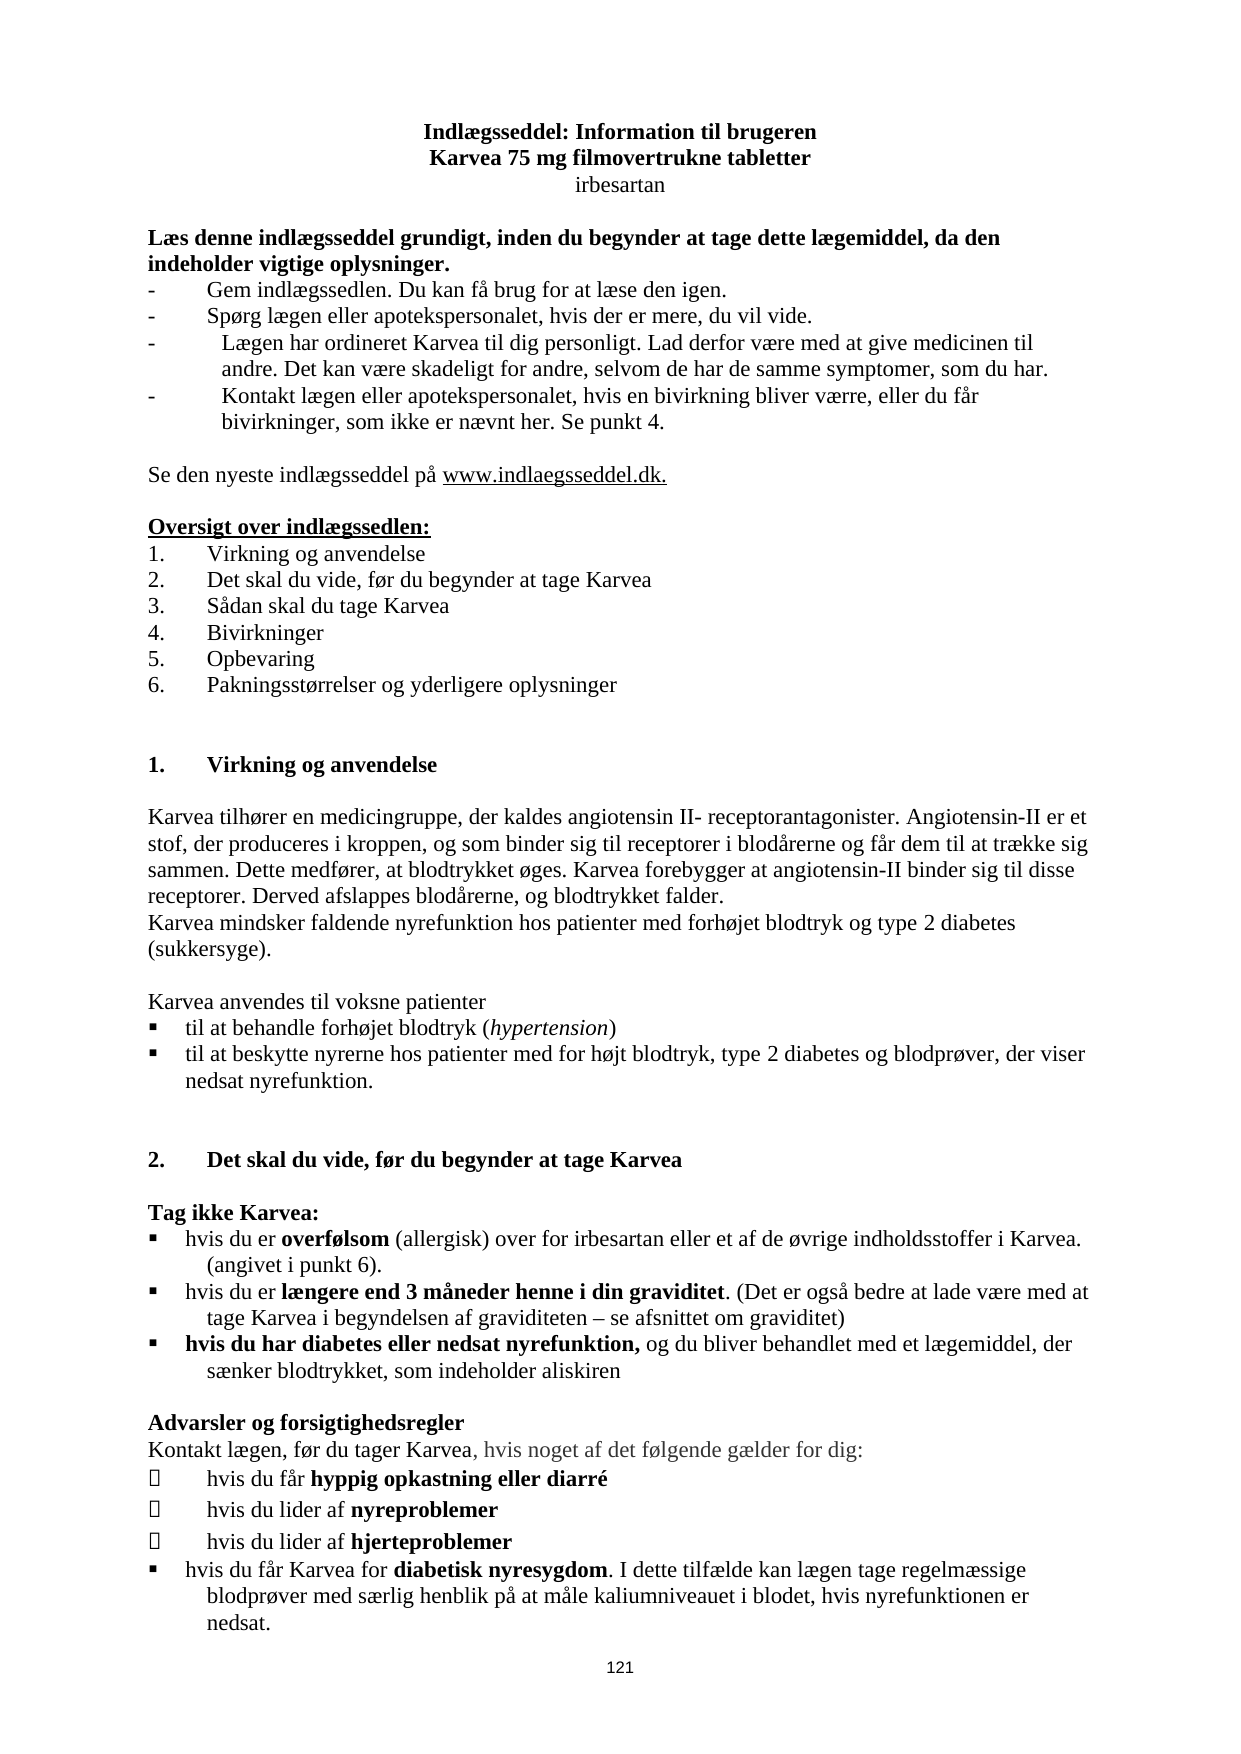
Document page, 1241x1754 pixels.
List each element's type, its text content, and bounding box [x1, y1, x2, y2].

text hvis du er overfølsom (allergisk) over for irbesartan eller et af de øvrige indholdsstoffer i Karvea. (angivet i punkt 6). [148, 1225, 1093, 1278]
subtitle Tag ikke Karvea: [148, 1199, 1093, 1225]
text 2. Det skal du vide, før du begynder at tage Karvea [148, 566, 1093, 592]
list Kontakt lægen eller apotekspersonalet, hvis en bivirkning bliver værre, eller du får bivirkninger, som ikke er nævnt her. Se punkt 4. [148, 382, 1093, 434]
list Gem indlægssedlen. Du kan få brug for at læse den igen. [148, 276, 1093, 303]
title Karvea 75 mg filmovertrukne tabletter [148, 144, 1093, 171]
text 6. Pakningsstørrelser og yderligere oplysninger [148, 672, 1093, 698]
text 3. Sådan skal du tage Karvea [148, 592, 1093, 619]
text Kontakt lægen, før du tager Karvea, hvis noget af det følgende gælder for dig: [148, 1436, 1093, 1462]
title Indlægsseddel: Information til brugeren [148, 118, 1093, 144]
text Karvea mindsker faldende nyrefunktion hos patienter med forhøjet blodtryk og type 2 diabetes (sukkersyge). [148, 909, 1093, 961]
list  hvis du får hyppig opkastning eller diarré [148, 1462, 1093, 1493]
list Spørg lægen eller apotekspersonalet, hvis der er mere, du vil vide. [148, 303, 1093, 329]
text Advarsler og forsigtighedsregler [148, 1409, 1093, 1436]
text hvis du er længere end 3 måneder henne i din graviditet. (Det er også bedre at lade være med at tage Karvea i begyndelsen af graviditeten – se afsnittet om graviditet) [148, 1278, 1093, 1330]
subtitle Virkning og anvendelse [148, 751, 1093, 777]
subtitle Oversigt over indlægssedlen: [148, 513, 1093, 540]
subtitle 2. Det skal du vide, før du begynder at tage Karvea [148, 1146, 1093, 1172]
text hvis du får Karvea for diabetisk nyresygdom. I dette tilfælde kan lægen tage regelmæssige blodprøver med særlig henblik på at måle kaliumniveauet i blodet, hvis nyrefunktionen er nedsat. [148, 1556, 1093, 1635]
text Karvea tilhører en medicingruppe, der kaldes angiotensin II- receptorantagonister. Angiotensin-II er et stof, der produceres i kroppen, og som binder sig til receptorer i blodårerne og får dem til at trække sig sammen. Dette medfører, at blodtrykket øges. Karvea forebygger at angiotensin-II binder sig til disse receptorer. Derved afslappes blodårerne, og blodtrykket falder. [148, 803, 1093, 909]
text 5. Opbevaring [148, 645, 1093, 672]
text irbesartan [148, 171, 1093, 197]
list  hvis du lider af nyreproblemer [148, 1493, 1093, 1525]
list Lægen har ordineret Karvea til dig personligt. Lad derfor være med at give medicinen til andre. Det kan være skadeligt for andre, selvom de har de samme symptomer, som du har. [148, 329, 1093, 382]
text hvis du har diabetes eller nedsat nyrefunktion, og du bliver behandlet med et lægemiddel, der sænker blodtrykket, som indeholder aliskiren [148, 1330, 1093, 1383]
text Læs denne indlægsseddel grundigt, inden du begynder at tage dette lægemiddel, da den indeholder vigtige oplysninger. [148, 223, 1093, 276]
text til at beskytte nyrerne hos patienter med for højt blodtryk, type 2 diabetes og blodprøver, der viser nedsat nyrefunktion. [148, 1041, 1093, 1093]
text Karvea anvendes til voksne patienter [148, 988, 1093, 1014]
text 1. Virkning og anvendelse [148, 540, 1093, 566]
text Se den nyeste indlægsseddel på www.indlaegsseddel.dk. [148, 461, 1093, 487]
list  hvis du lider af hjerteproblemer [148, 1525, 1093, 1556]
text til at behandle forhøjet blodtryk (hypertension) [148, 1014, 1093, 1041]
text 4. Bivirkninger [148, 619, 1093, 645]
